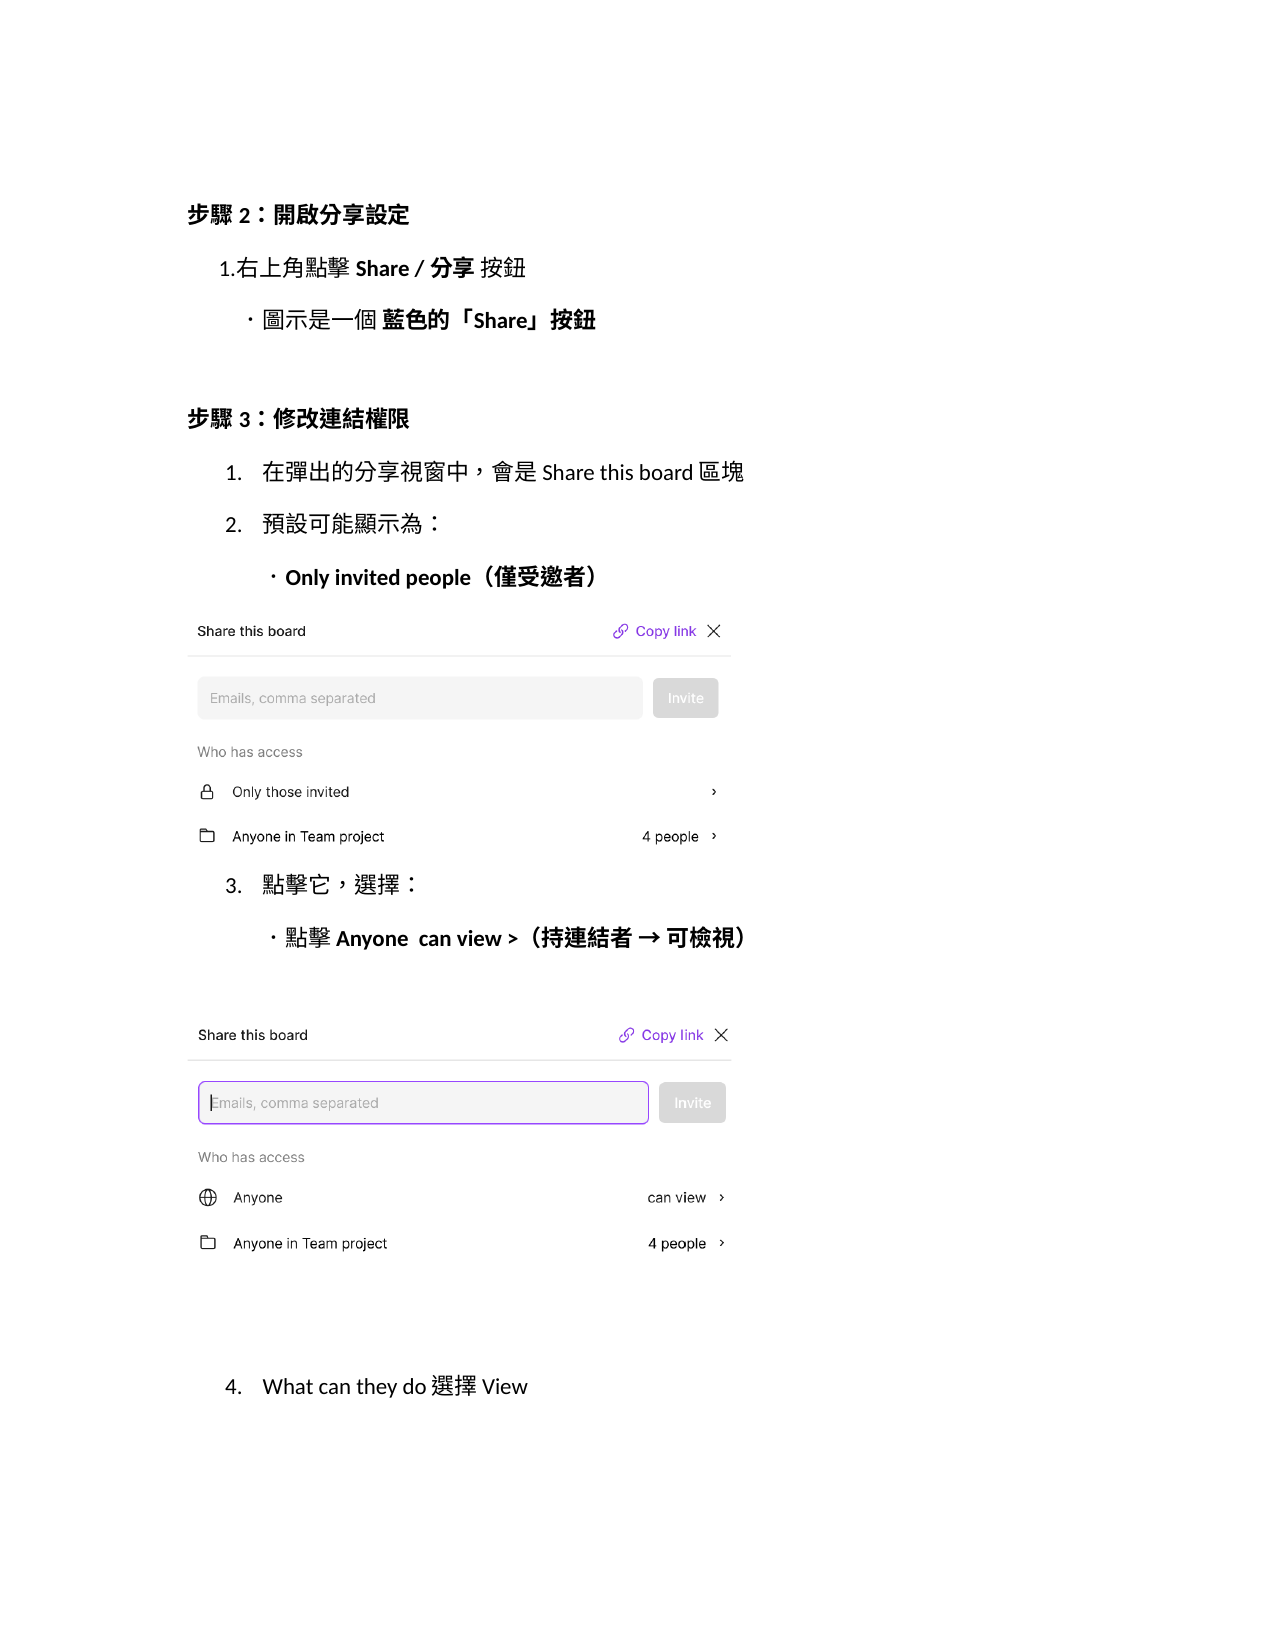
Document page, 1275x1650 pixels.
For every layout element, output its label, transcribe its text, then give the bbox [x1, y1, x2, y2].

text 步驟 3：修改連結權限 [187, 401, 1087, 434]
list 點擊它，選擇： [225, 867, 1087, 901]
list What can they do選擇View [225, 1368, 1087, 1401]
text 步驟 2：開啟分享設定 [187, 197, 1087, 230]
text ．點擊Anyone can view >（持連結者 → 可檢視） [187, 920, 1087, 953]
list 在彈出的分享視窗中，會是Share this board區塊 [225, 454, 1087, 487]
text 1.右上角點擊 Share / 分享 按鈕 [187, 249, 1087, 283]
list 預設可能顯示為： [225, 506, 1087, 539]
picture [187, 1019, 732, 1256]
text ．Only invited people（僅受邀者） [187, 559, 1087, 592]
picture [187, 611, 731, 849]
text ．圖示是一個 藍色的「Share」按鈕 [187, 302, 1087, 335]
